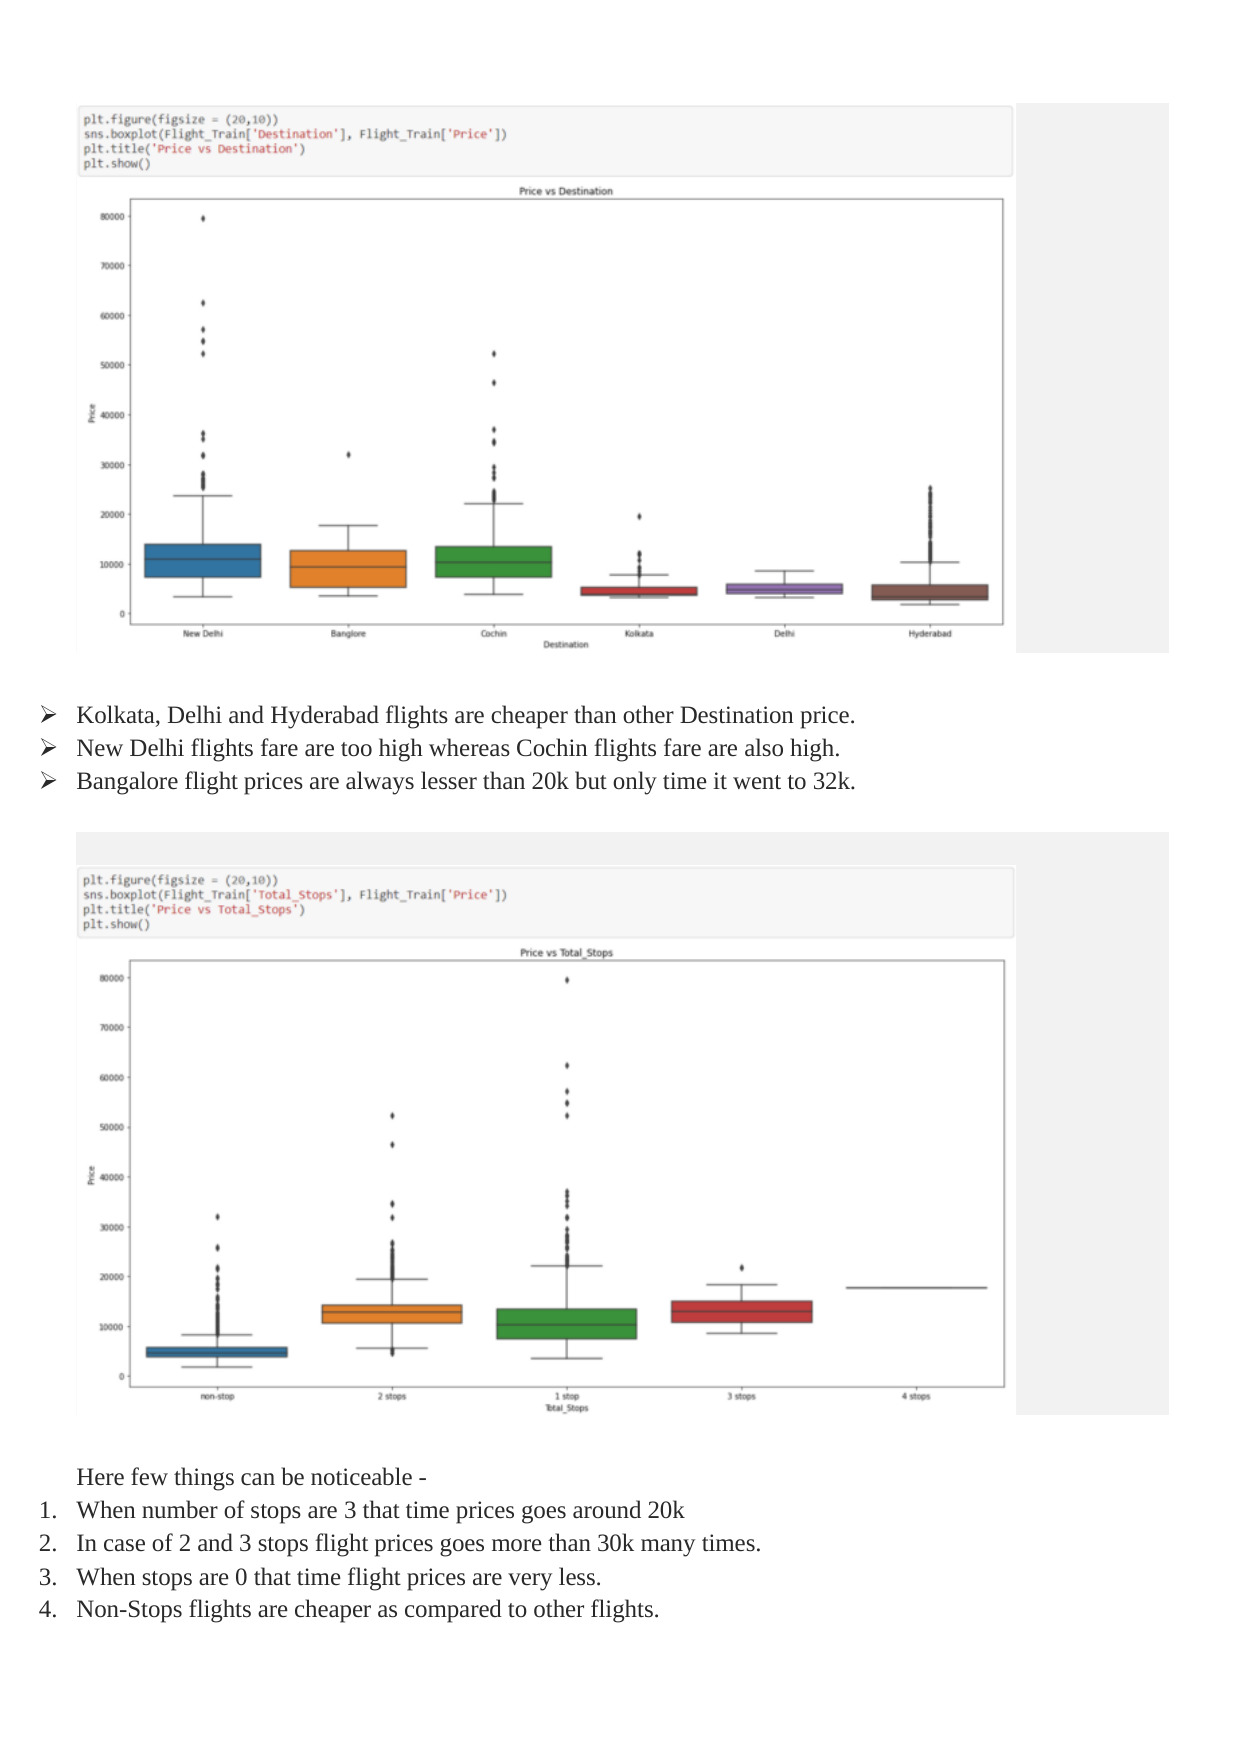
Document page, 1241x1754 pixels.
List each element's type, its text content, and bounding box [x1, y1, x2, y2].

list When stops are 0 that time flight prices are very less. [39, 1562, 1169, 1590]
picture [76, 103, 1017, 653]
picture [76, 865, 1017, 1415]
list In case of 2 and 3 stops flight prices goes more than 30k many times. [39, 1528, 1169, 1557]
list Kolkata, Delhi and Hyderabad flights are cheaper than other Destination price. [39, 700, 1169, 729]
list New Delhi flights fare are too high whereas Cochin flights fare are also high. [39, 733, 1169, 762]
list Non-Stops flights are cheaper as compared to other flights. [39, 1594, 1169, 1623]
text Here few things can be noticeable - [76, 1462, 1169, 1491]
list Bangalore flight prices are always lesser than 20k but only time it went to 32k. [39, 766, 1169, 795]
list When number of stops are 3 that time prices goes around 20k [39, 1496, 1169, 1524]
